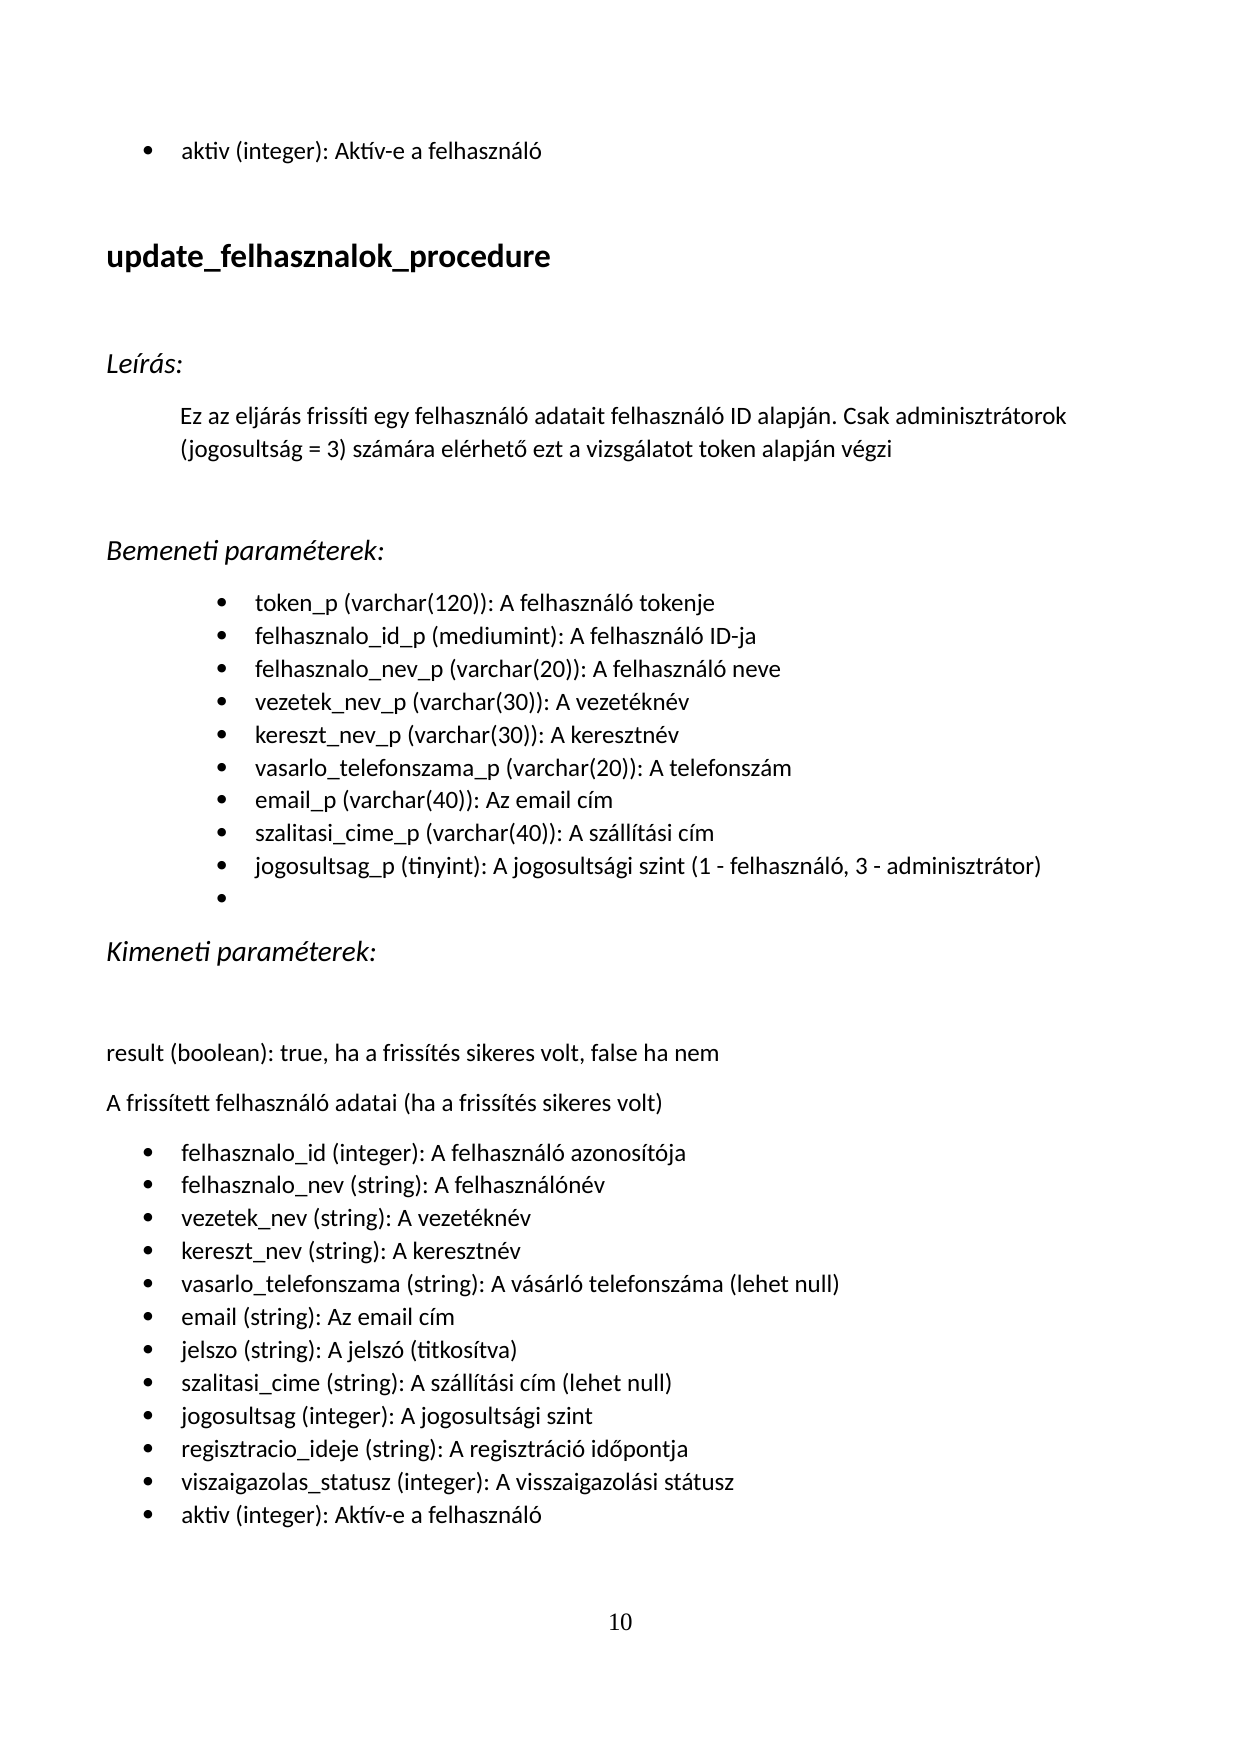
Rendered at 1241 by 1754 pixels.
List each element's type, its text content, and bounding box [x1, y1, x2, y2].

text A frissített felhasználó adatai (ha a frissítés sikeres volt) [106, 1087, 1155, 1118]
list kereszt_nev (string): A keresztnév [144, 1236, 1155, 1266]
list vezetek_nev (string): A vezetéknév [144, 1203, 1155, 1233]
list vasarlo_telefonszama (string): A vásárló telefonszáma (lehet null) [144, 1268, 1155, 1299]
list aktiv (integer): Aktív-e a felhasználó [144, 135, 1155, 166]
list felhasznalo_id (integer): A felhasználó azonosítója [144, 1137, 1155, 1167]
list szalitasi_cime (string): A szállítási cím (lehet null) [144, 1367, 1155, 1398]
list token_p (varchar(120)): A felhasználó tokenje [217, 587, 1155, 618]
list felhasznalo_nev_p (varchar(20)): A felhasználó neve [217, 653, 1155, 683]
text Kimeneti paraméterek: [106, 933, 1155, 968]
list felhasznalo_nev (string): A felhasználónév [144, 1170, 1155, 1200]
list viszaigazolas_statusz (integer): A visszaigazolási státusz [144, 1466, 1155, 1496]
text update_felhasznalok_procedure [106, 234, 1155, 275]
text Bemeneti paraméterek: [106, 532, 1155, 568]
list vezetek_nev_p (varchar(30)): A vezetéknév [217, 686, 1155, 716]
list email (string): Az email cím [144, 1301, 1155, 1332]
text Leírás: [106, 345, 1155, 380]
list jelszo (string): A jelszó (titkosítva) [144, 1334, 1155, 1365]
list email_p (varchar(40)): Az email cím [217, 784, 1155, 815]
text result (boolean): true, ha a frissítés sikeres volt, false ha nem [106, 1038, 1155, 1068]
list jogosultsag_p (tinyint): A jogosultsági szint (1 - felhasználó, 3 - adminisztrátor) [217, 850, 1155, 881]
list regisztracio_ideje (string): A regisztráció időpontja [144, 1433, 1155, 1463]
list vasarlo_telefonszama_p (varchar(20)): A telefonszám [217, 752, 1155, 782]
list jogosultsag (integer): A jogosultsági szint [144, 1400, 1155, 1431]
list aktiv (integer): Aktív-e a felhasználó [144, 1499, 1155, 1529]
text Ez az eljárás frissíti egy felhasználó adatait felhasználó ID alapján. Csak adminisztrátorok (jogosultság = 3) számára elérhető ezt a vizsgálatot token alapján végzi [180, 400, 1155, 463]
list szalitasi_cime_p (varchar(40)): A szállítási cím [217, 817, 1155, 848]
list kereszt_nev_p (varchar(30)): A keresztnév [217, 719, 1155, 749]
list felhasznalo_id_p (mediumint): A felhasználó ID-ja [217, 620, 1155, 651]
